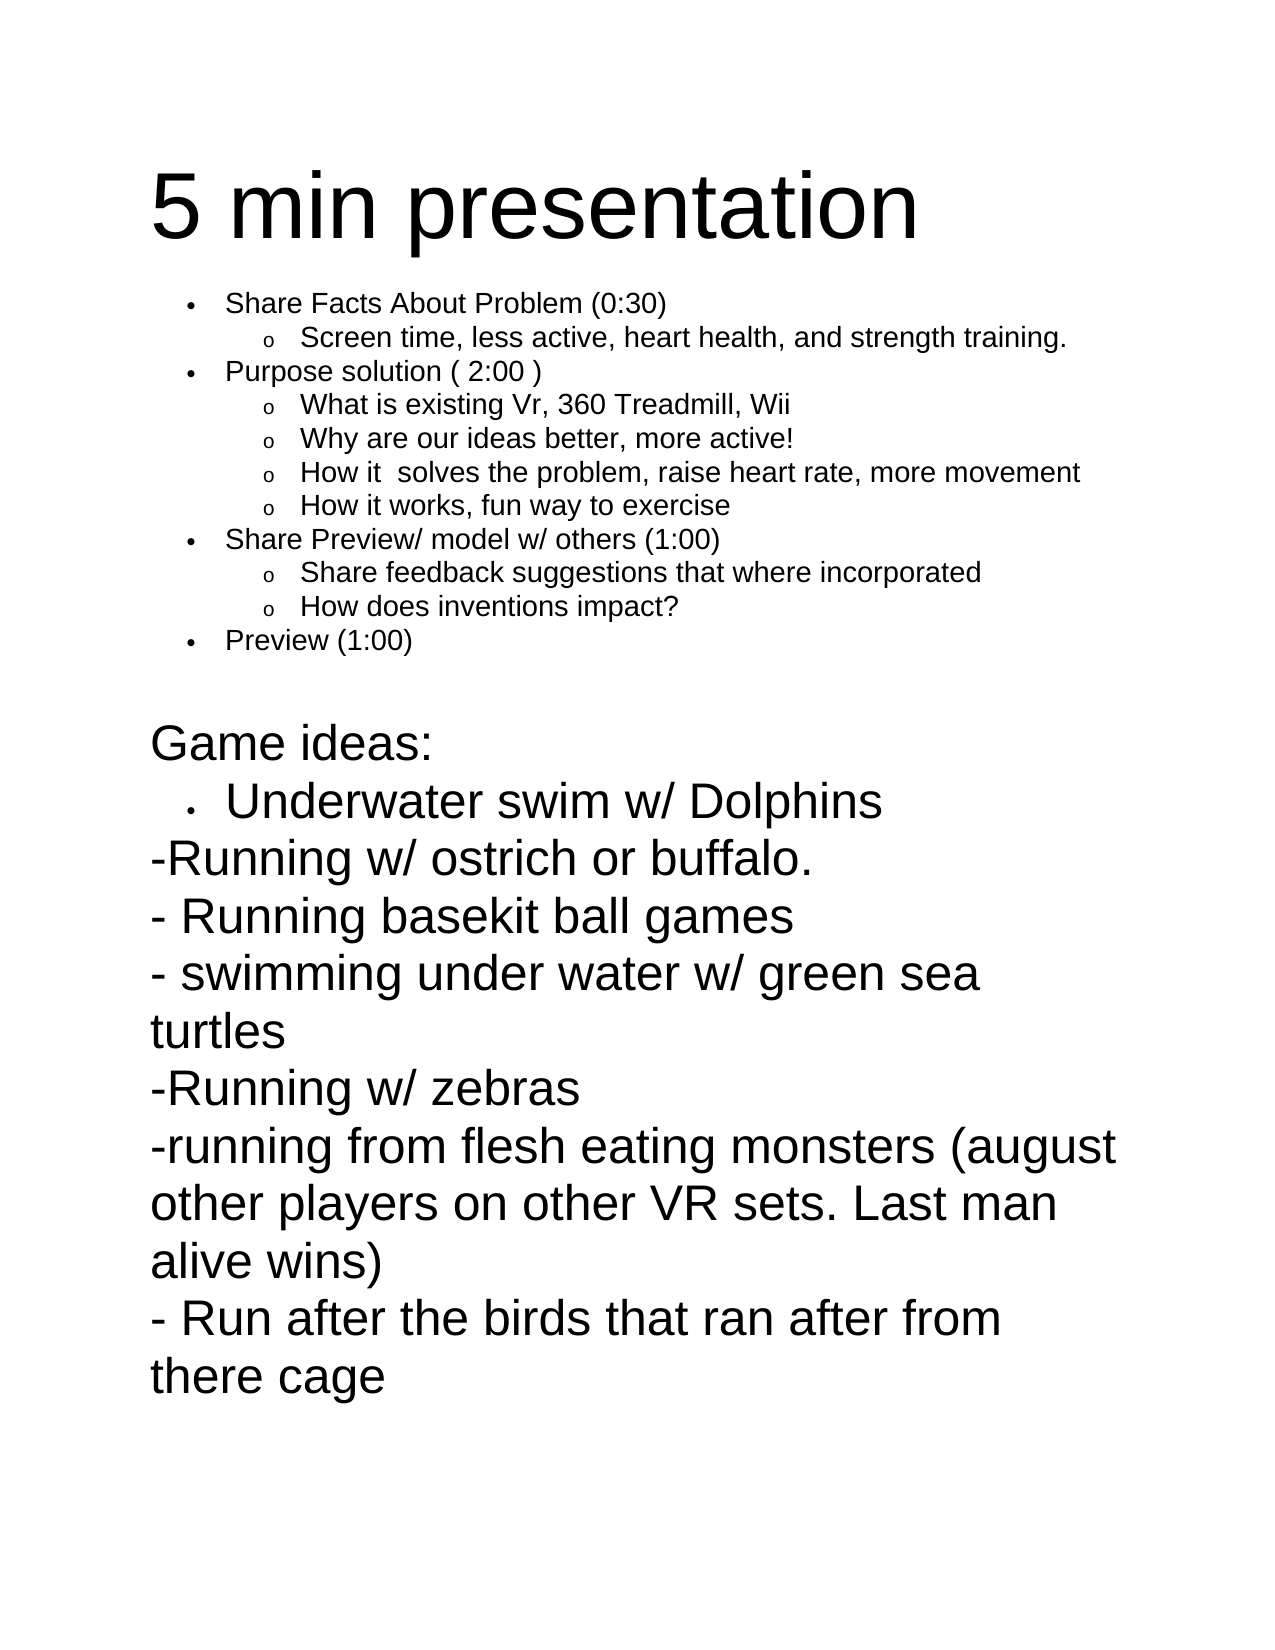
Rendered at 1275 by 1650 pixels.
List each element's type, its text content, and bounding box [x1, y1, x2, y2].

list What is existing Vr, 360 Treadmill, Wii [262, 387, 1125, 421]
list Underwater swim w/ Dolphins [187, 771, 1125, 829]
text -running from flesh eating monsters (august other players on other VR sets. Last man alive wins) [150, 1116, 1125, 1289]
list How it works, fun way to exercise [262, 488, 1125, 522]
text -Running w/ zebras [150, 1059, 1125, 1116]
text 5 min presentation [150, 150, 1125, 258]
list How does inventions impact? [262, 589, 1125, 623]
text - Run after the birds that ran after from there cage [150, 1289, 1125, 1404]
text - swimming under water w/ green sea turtles [150, 944, 1125, 1059]
list Preview (1:00) [187, 623, 1125, 656]
list Screen time, less active, heart health, and strength training. [262, 320, 1125, 354]
list Share feedback suggestions that where incorporated [262, 555, 1125, 589]
text -Running w/ ostrich or buffalo. [150, 829, 1125, 886]
list Why are our ideas better, more active! [262, 421, 1125, 454]
list Purpose solution ( 2:00 ) [187, 354, 1125, 387]
list How it solves the problem, raise heart rate, more movement [262, 454, 1125, 488]
list Share Facts About Problem (0:30) [187, 287, 1125, 320]
list Share Preview/ model w/ others (1:00) [187, 522, 1125, 555]
text Game ideas: [150, 714, 1125, 771]
text - Running basekit ball games [150, 886, 1125, 944]
